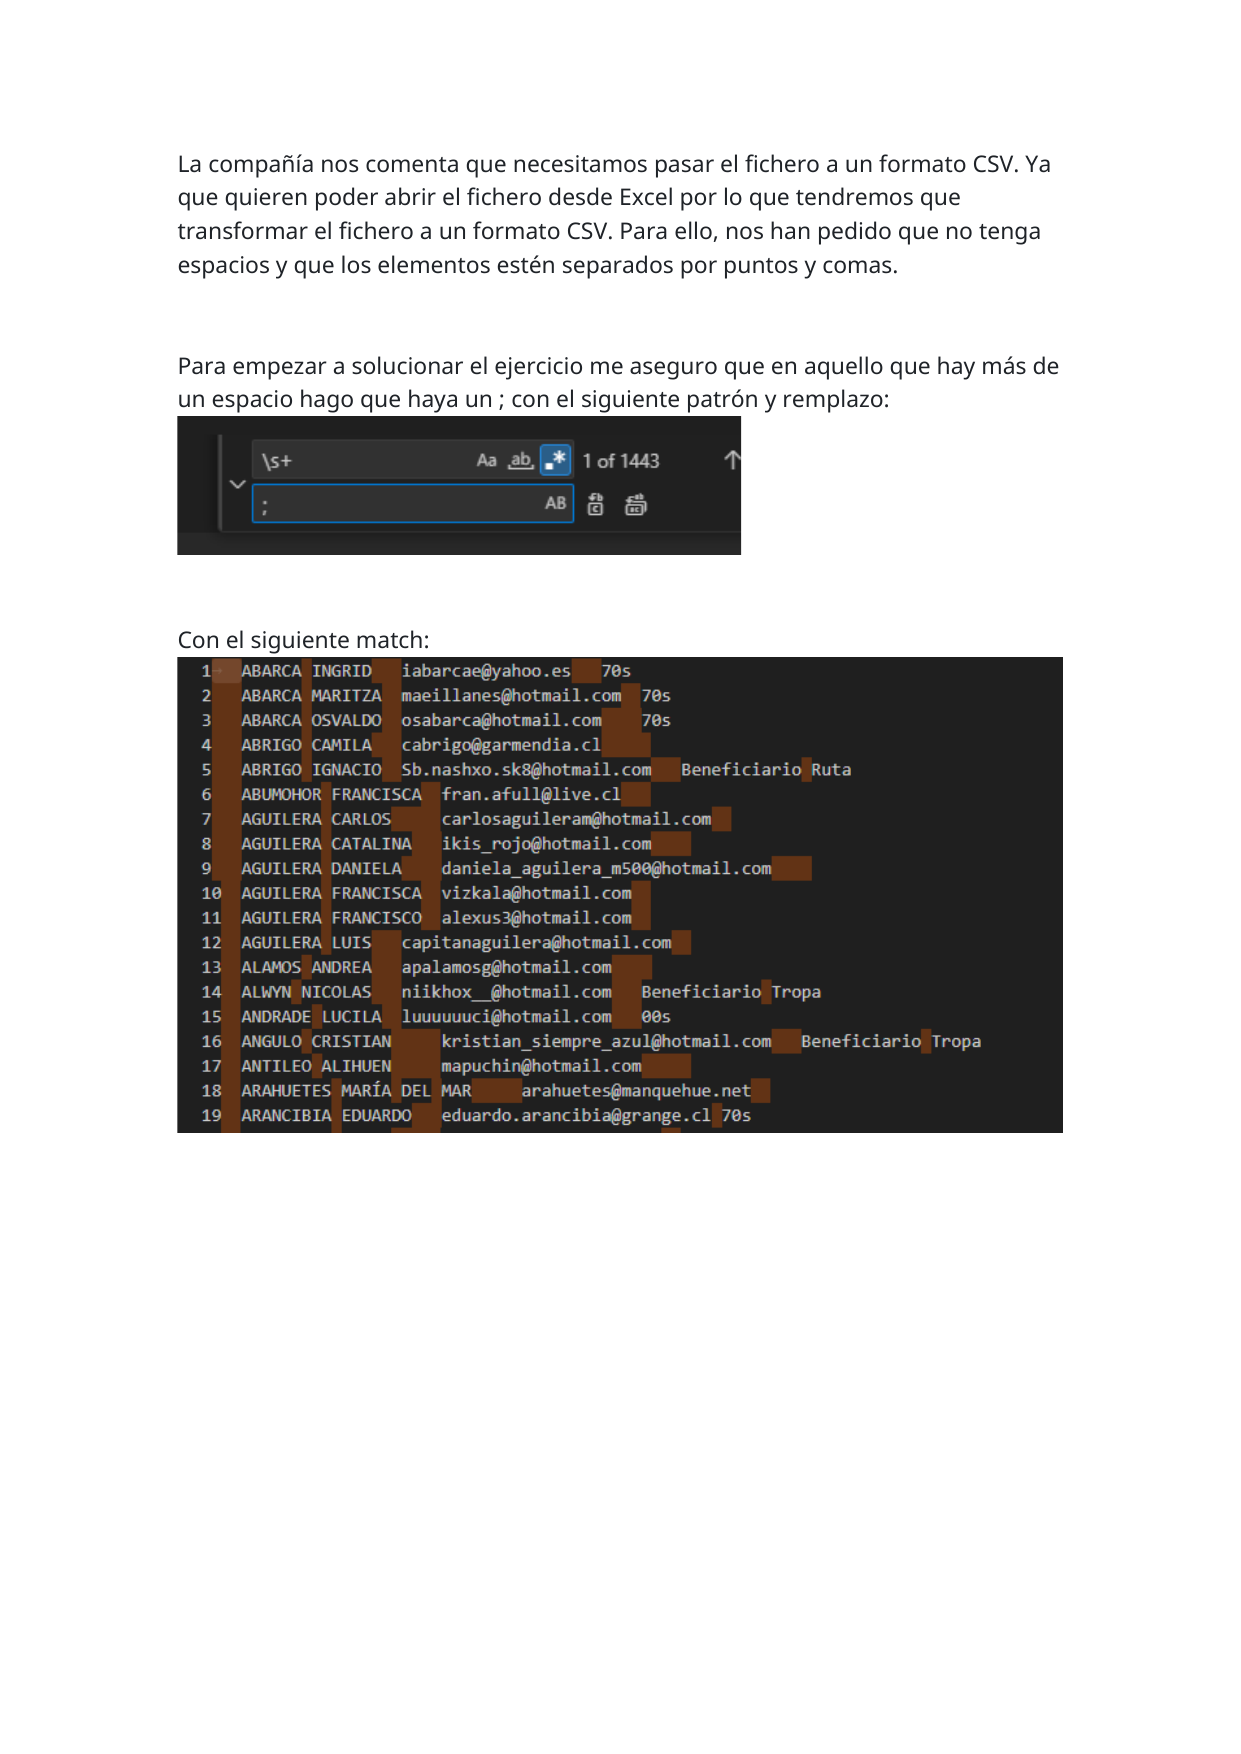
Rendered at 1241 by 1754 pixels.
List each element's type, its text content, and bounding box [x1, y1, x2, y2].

text La compañía nos comenta que necesitamos pasar el fichero a un formato CSV. Ya que quieren poder abrir el fichero desde Excel por lo que tendremos que transformar el fichero a un formato CSV. Para ello, nos han pedido que no tenga espacios y que los elementos estén separados por puntos y comas. [177, 148, 1063, 280]
text Con el siguiente match: [177, 624, 1063, 657]
picture [177, 657, 1063, 1133]
picture [177, 416, 742, 555]
